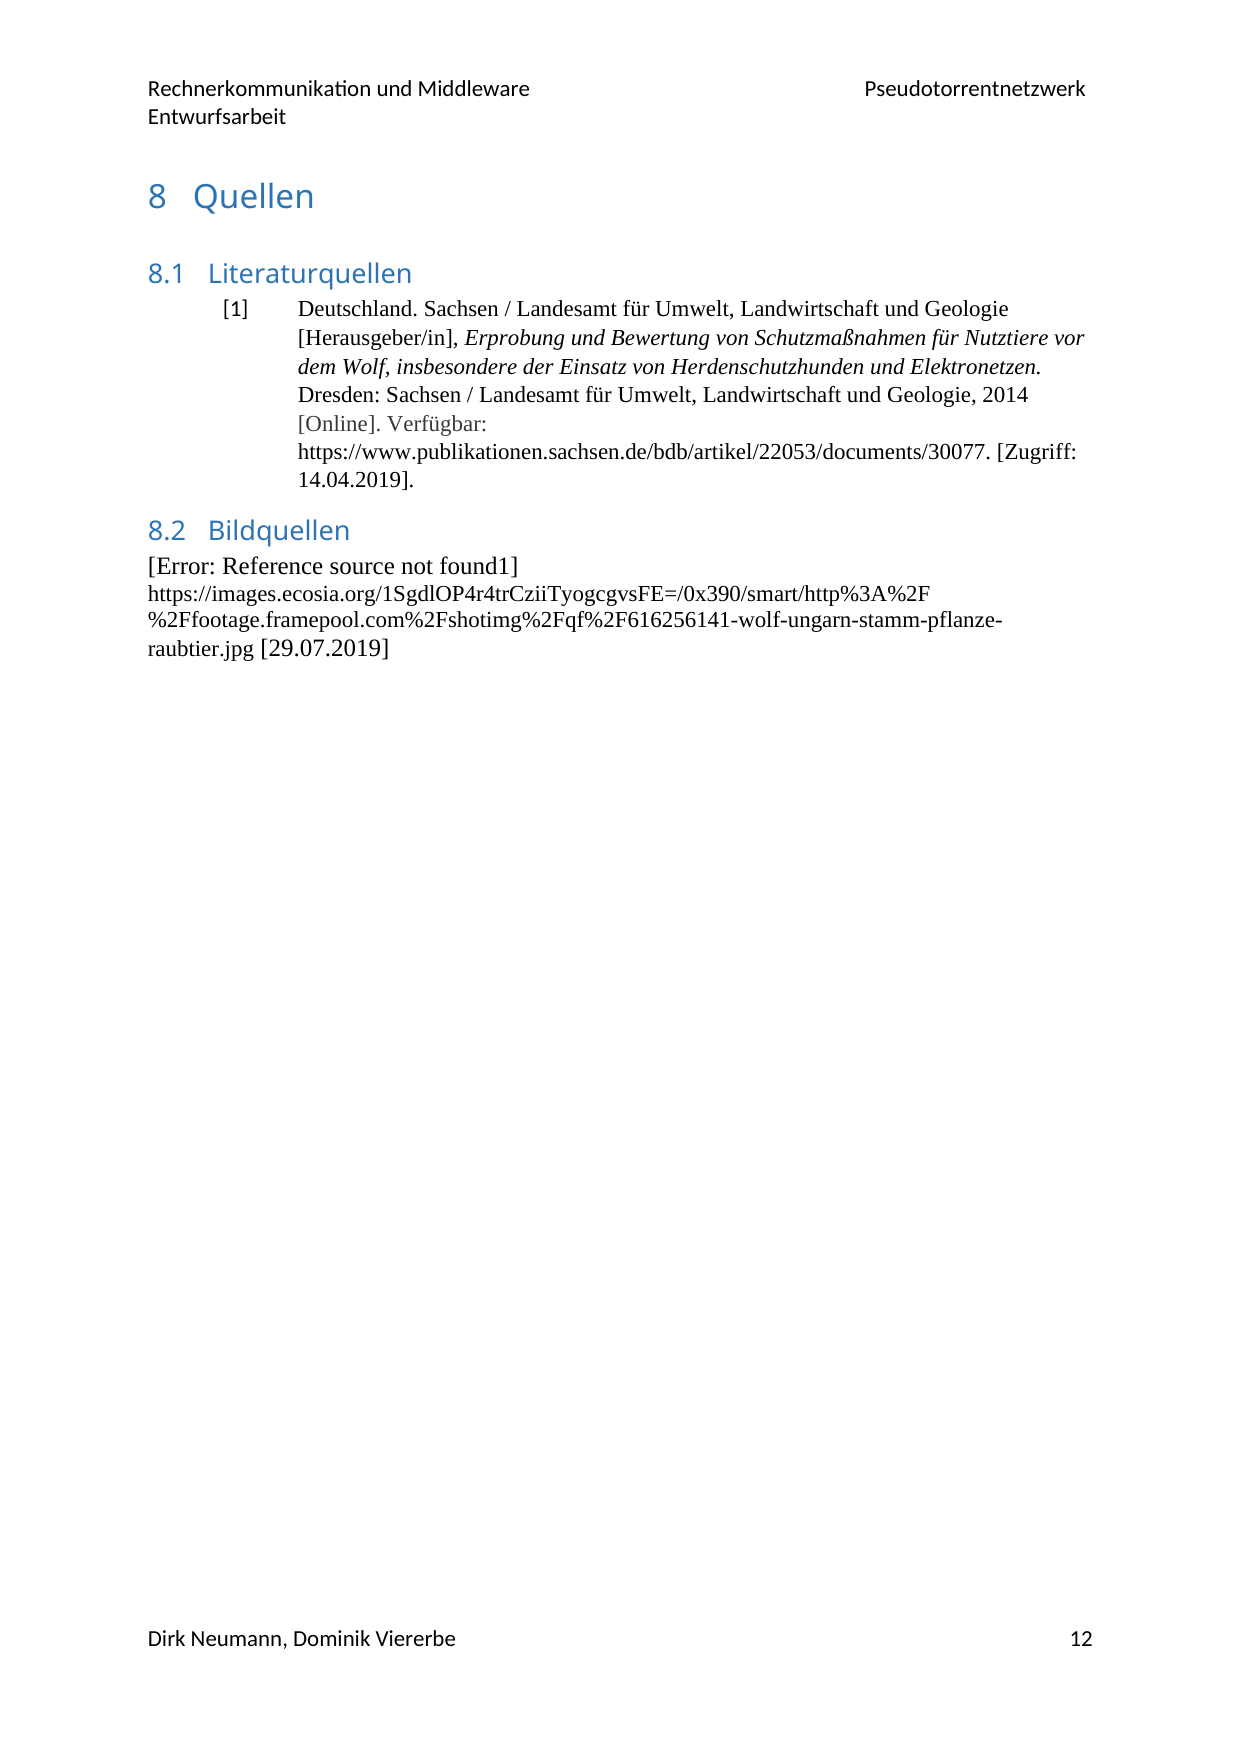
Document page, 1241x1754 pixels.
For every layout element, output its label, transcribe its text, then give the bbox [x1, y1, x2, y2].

text https://images.ecosia.org/1SgdlOP4r4trCziiTyogcgvsFE=/0x390/smart/http%3A%2F%2Ffootage.framepool.com%2Fshotimg%2Fqf%2F616256141-wolf-ungarn-stamm-pflanze-raubtier.jpg [29.07.2019] [148, 580, 1093, 662]
subtitle Quellen [148, 173, 1093, 218]
subtitle Literaturquellen [148, 254, 1093, 291]
subtitle Bildquellen [148, 512, 1093, 548]
list Deutschland. Sachsen / Landesamt für Umwelt, Landwirtschaft und Geologie [Herausgeber/in], Erprobung und Bewertung von Schutzmaßnahmen für Nutztiere vor dem Wolf, insbesondere der Einsatz von Herdenschutzhunden und Elektronetzen. Dresden: Sachsen / Landesamt für Umwelt, Landwirtschaft und Geologie, 2014 [Online]. Verfügbar: https://www.publikationen.sachsen.de/bdb/artikel/22053/documents/30077. [Zugriff: 14.04.2019]. [223, 294, 1093, 493]
